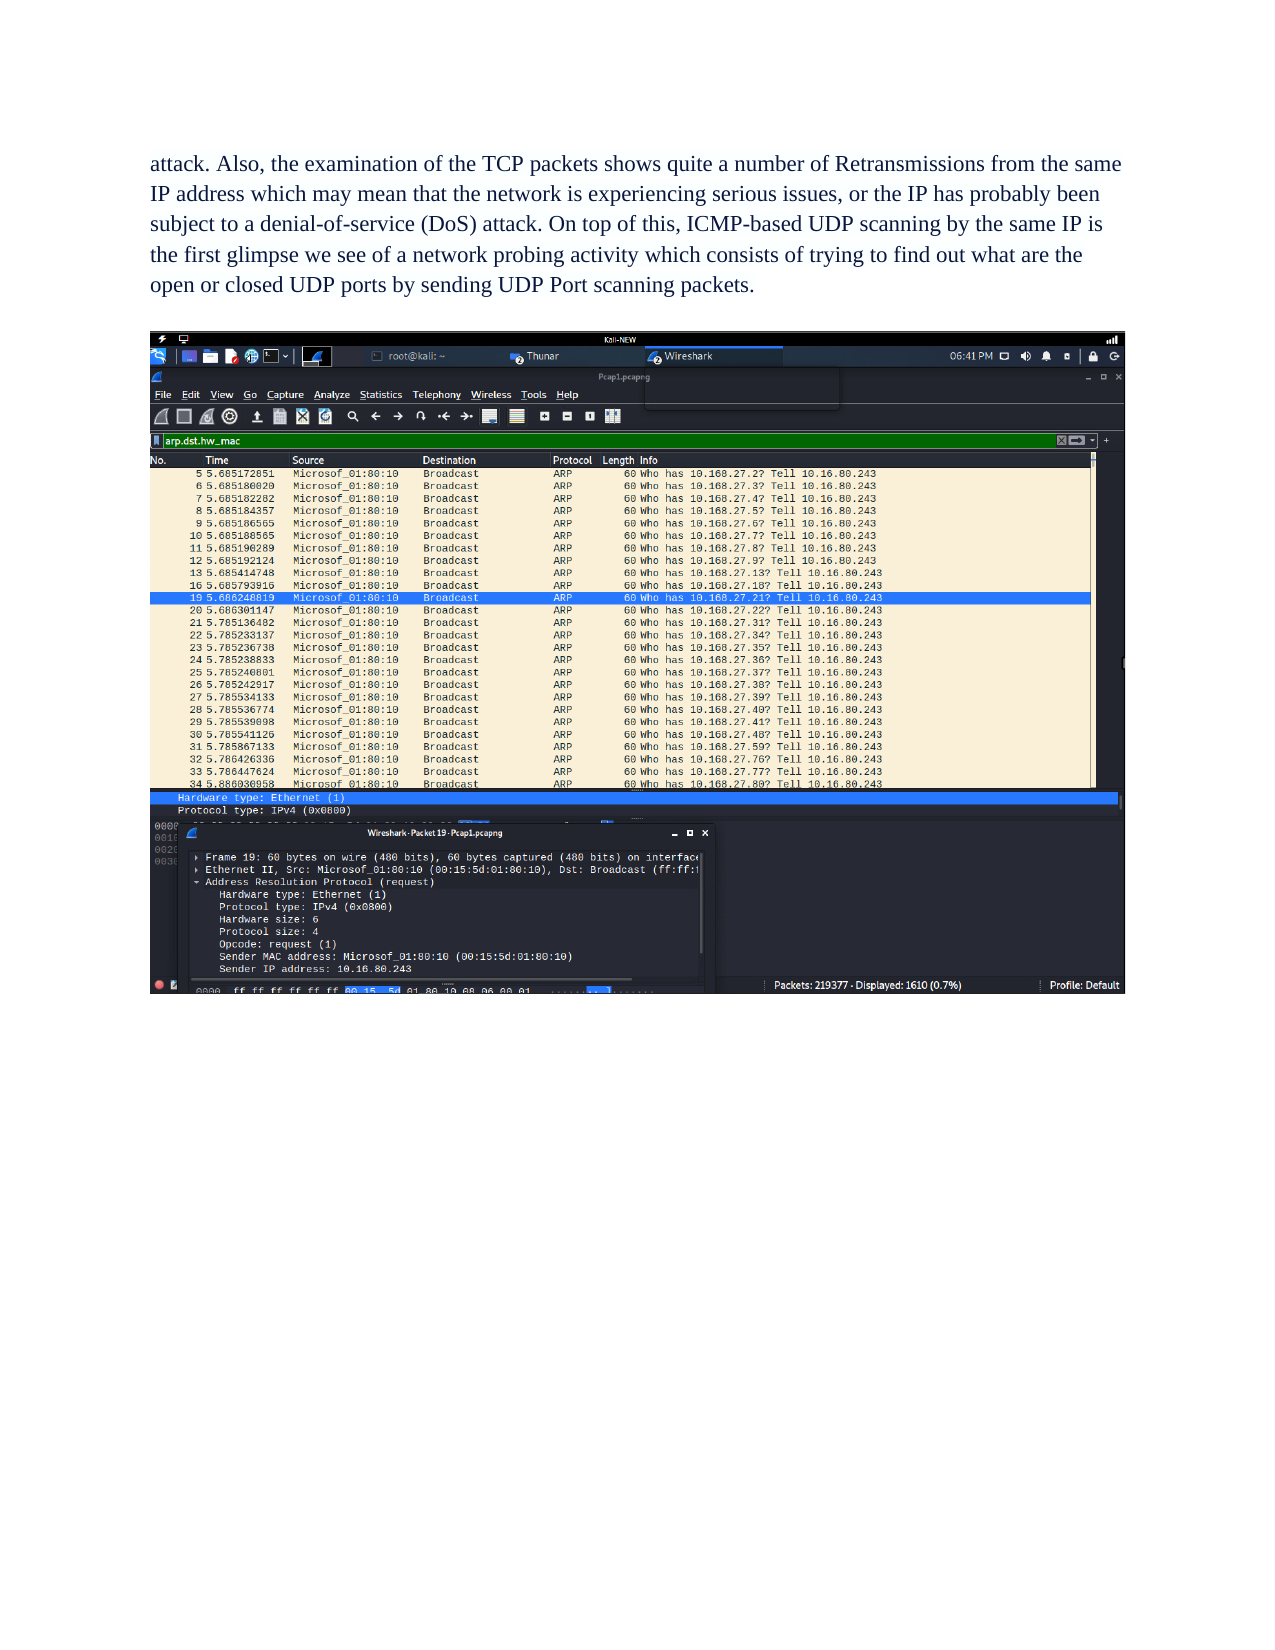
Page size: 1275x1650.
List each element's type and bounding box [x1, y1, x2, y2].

picture [150, 331, 1125, 994]
text [150, 150, 1125, 297]
